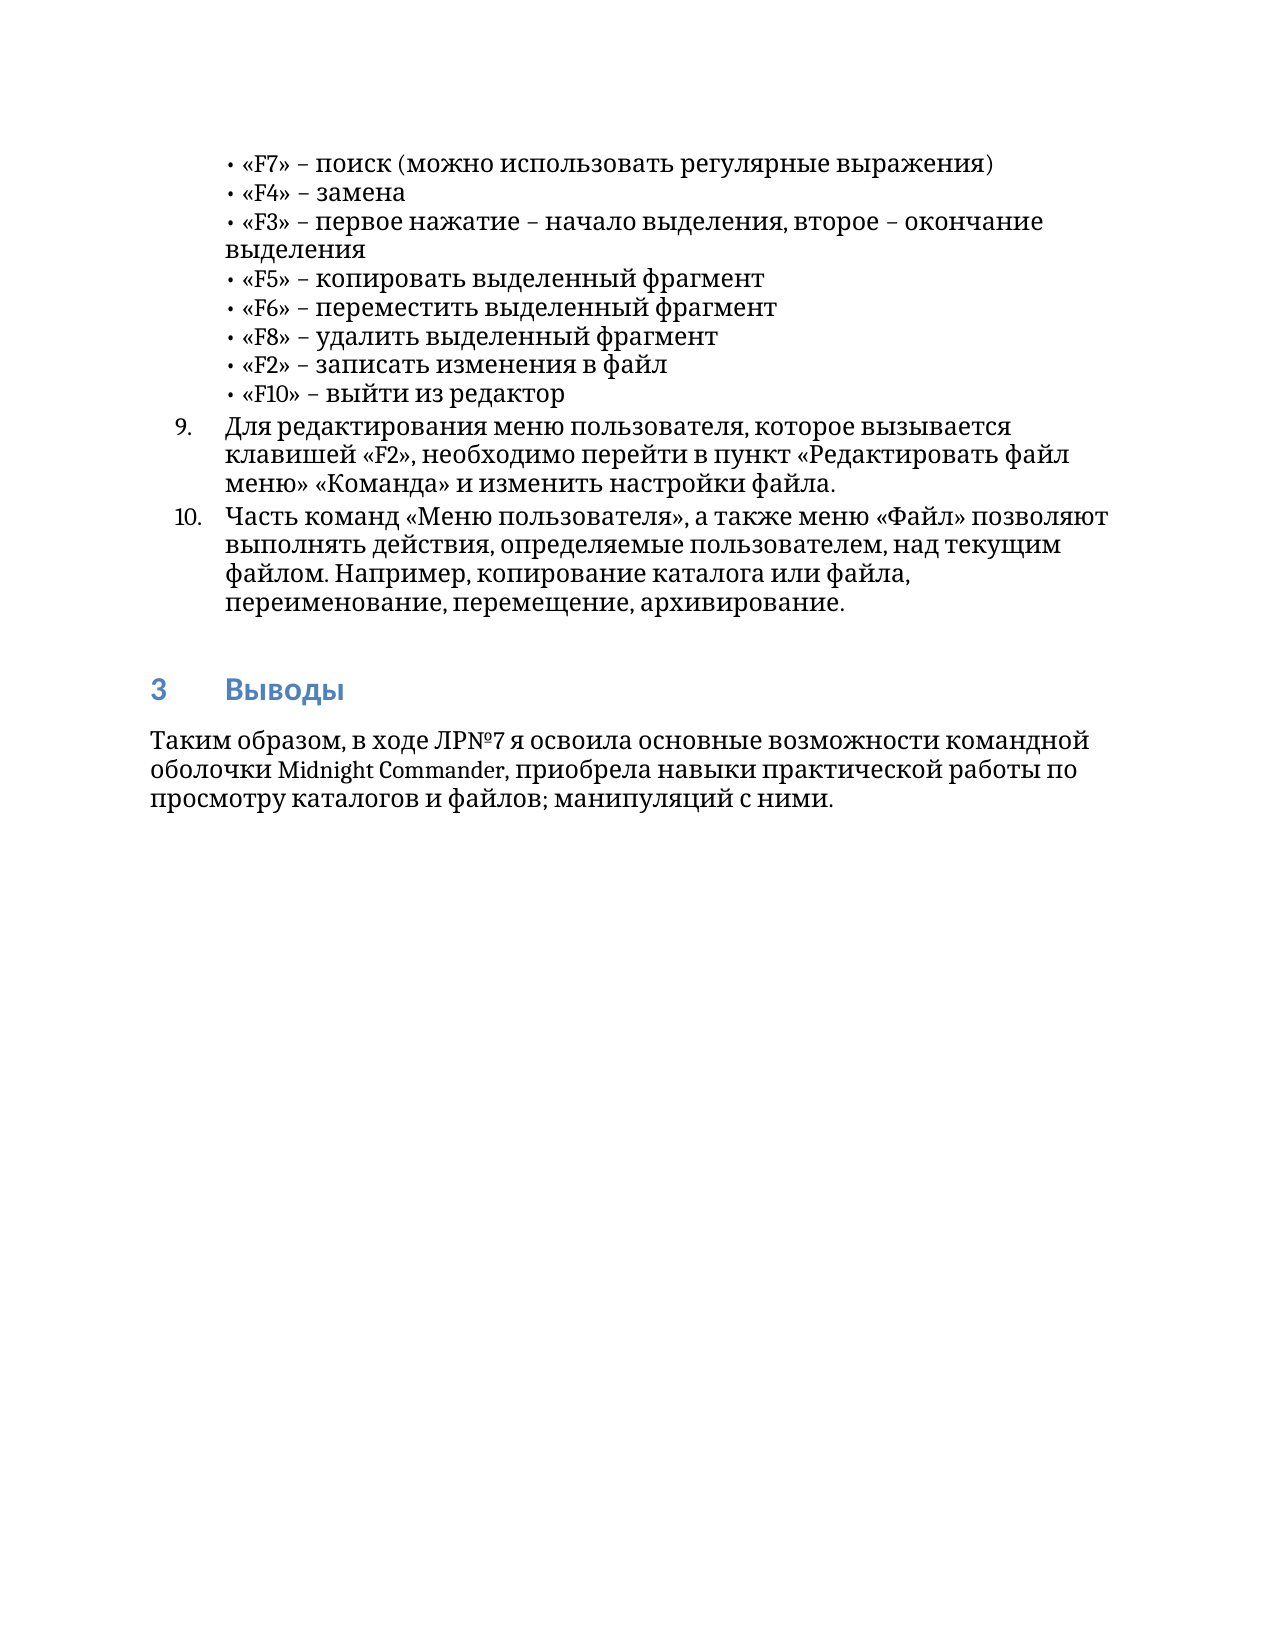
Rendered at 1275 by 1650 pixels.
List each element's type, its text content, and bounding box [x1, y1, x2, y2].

text Таким образом, в ходе ЛР№7 я освоила основные возможности командной оболочки Midnight Commander, приобрела навыки практической работы по просмотру каталогов и файлов; манипуляций с ними. [150, 727, 1125, 813]
subtitle 3 Выводы [150, 667, 1125, 708]
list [175, 150, 1125, 409]
list Часть команд «Меню пользователя», а также меню «Файл» позволяют выполнять действия, определяемые пользователем, над текущим файлом. Например, копирование каталога или файла, переименование, перемещение, архивирование. [175, 502, 1125, 617]
list Для редактирования меню пользователя, которое вызывается клавишей «F2», необходимо перейти в пункт «Редактировать файл меню» «Команда» и изменить настройки файла. [175, 412, 1125, 499]
